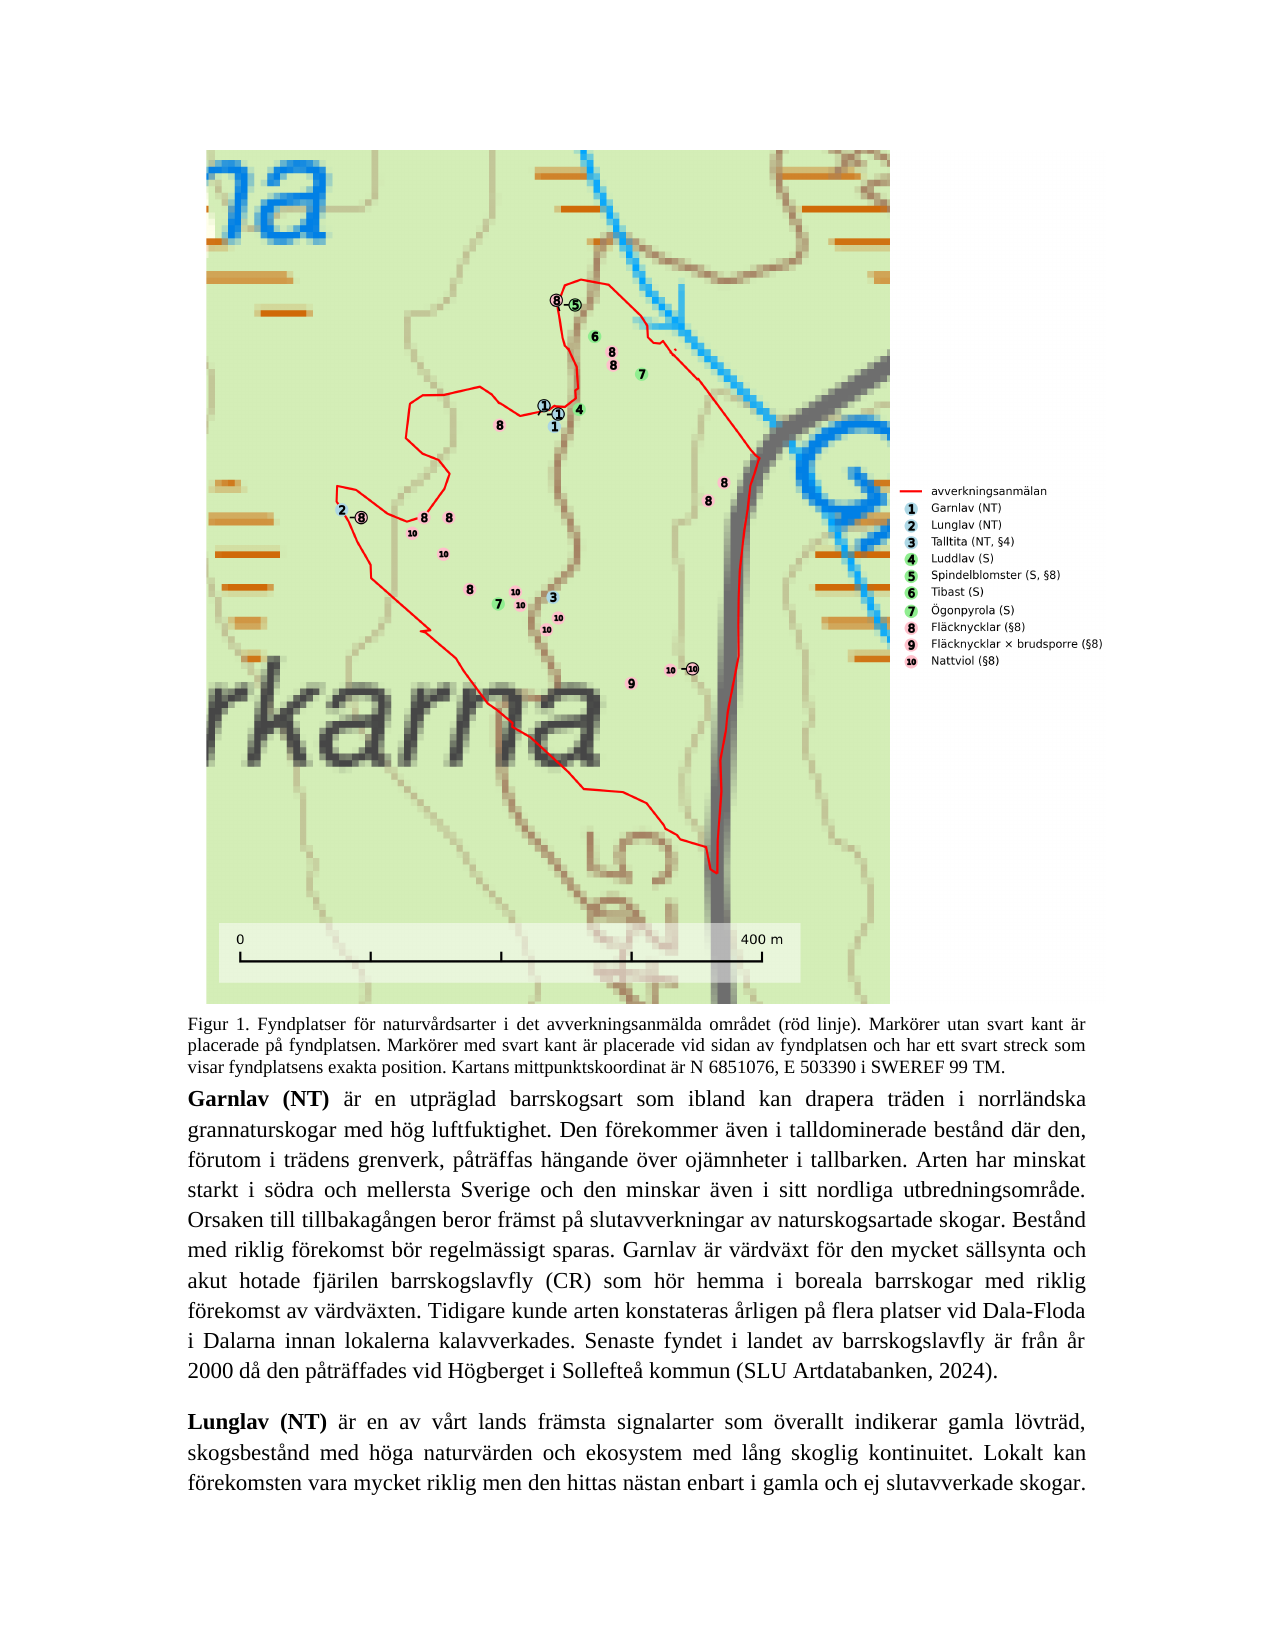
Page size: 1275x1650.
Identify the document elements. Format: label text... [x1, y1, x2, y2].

text Garnlav (NT) är en utpräglad barrskogsart som ibland kan drapera träden i norrländska grannaturskogar med hög luftfuktighet. Den förekommer även i talldominerade bestånd där den, förutom i trädens grenverk, påträffas hängande över ojämnheter i tallbarken. Arten har minskat starkt i södra och mellersta Sverige och den minskar även i sitt nordliga utbredningsområde. Orsaken till tillbakagången beror främst på slutavverkningar av naturskogsartade skogar. Bestånd med riklig förekomst bör regelmässigt sparas. Garnlav är värdväxt för den mycket sällsynta och akut hotade fjärilen barrskogslavfly (CR) som hör hemma i boreala barrskogar med riklig förekomst av värdväxten. Tidigare kunde arten konstateras årligen på flera platser vid Dala-Floda i Dalarna innan lokalerna kalavverkades. Senaste fyndet i landet av barrskogslavfly är från år 2000 då den påträffades vid Högberget i Sollefteå kommun (SLU Artdatabanken, 2024). [187, 1085, 1087, 1384]
picture [206, 150, 1107, 1004]
text Figur 1. Fyndplatser för naturvårdsarter i det avverkningsanmälda området (röd linje). Markörer utan svart kant är placerade på fyndplatsen. Markörer med svart kant är placerade vid sidan av fyndplatsen och har ett svart streck som visar fyndplatsens exakta position. Kartans mittpunktskoordinat är N 6851076, E 503390 i SWEREF 99 TM. [187, 1012, 1087, 1077]
